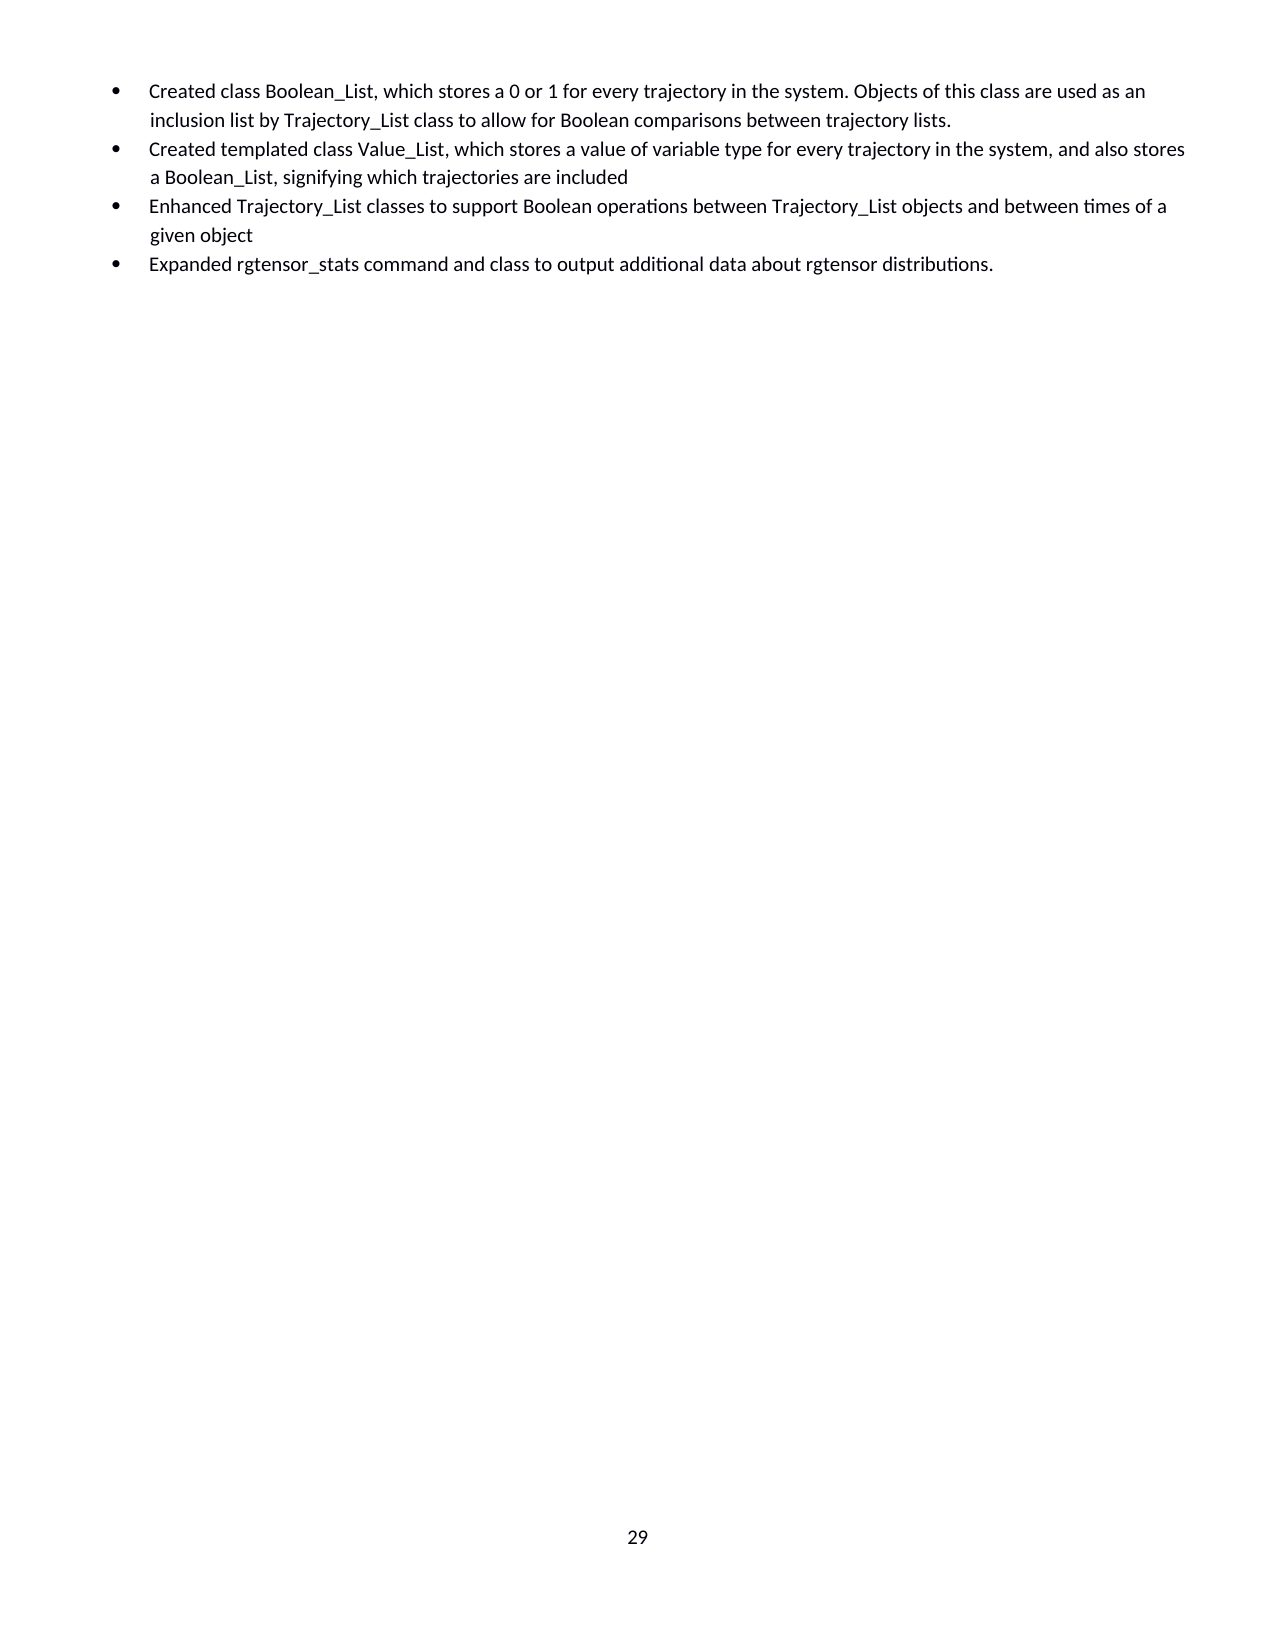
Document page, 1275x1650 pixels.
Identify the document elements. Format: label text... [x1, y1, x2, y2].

list Expanded rgtensor_stats command and class to output additional data about rgtensor distributions. [112, 247, 1200, 276]
list Created templated class Value_List, which stores a value of variable type for every trajectory in the system, and also stores a Boolean_List, signifying which trajectories are included [112, 132, 1200, 190]
list Created class Boolean_List, which stores a 0 or 1 for every trajectory in the system. Objects of this class are used as an inclusion list by Trajectory_List class to allow for Boolean comparisons between trajectory lists. [112, 75, 1200, 132]
list Enhanced Trajectory_List classes to support Boolean operations between Trajectory_List objects and between times of a given object [112, 190, 1200, 247]
